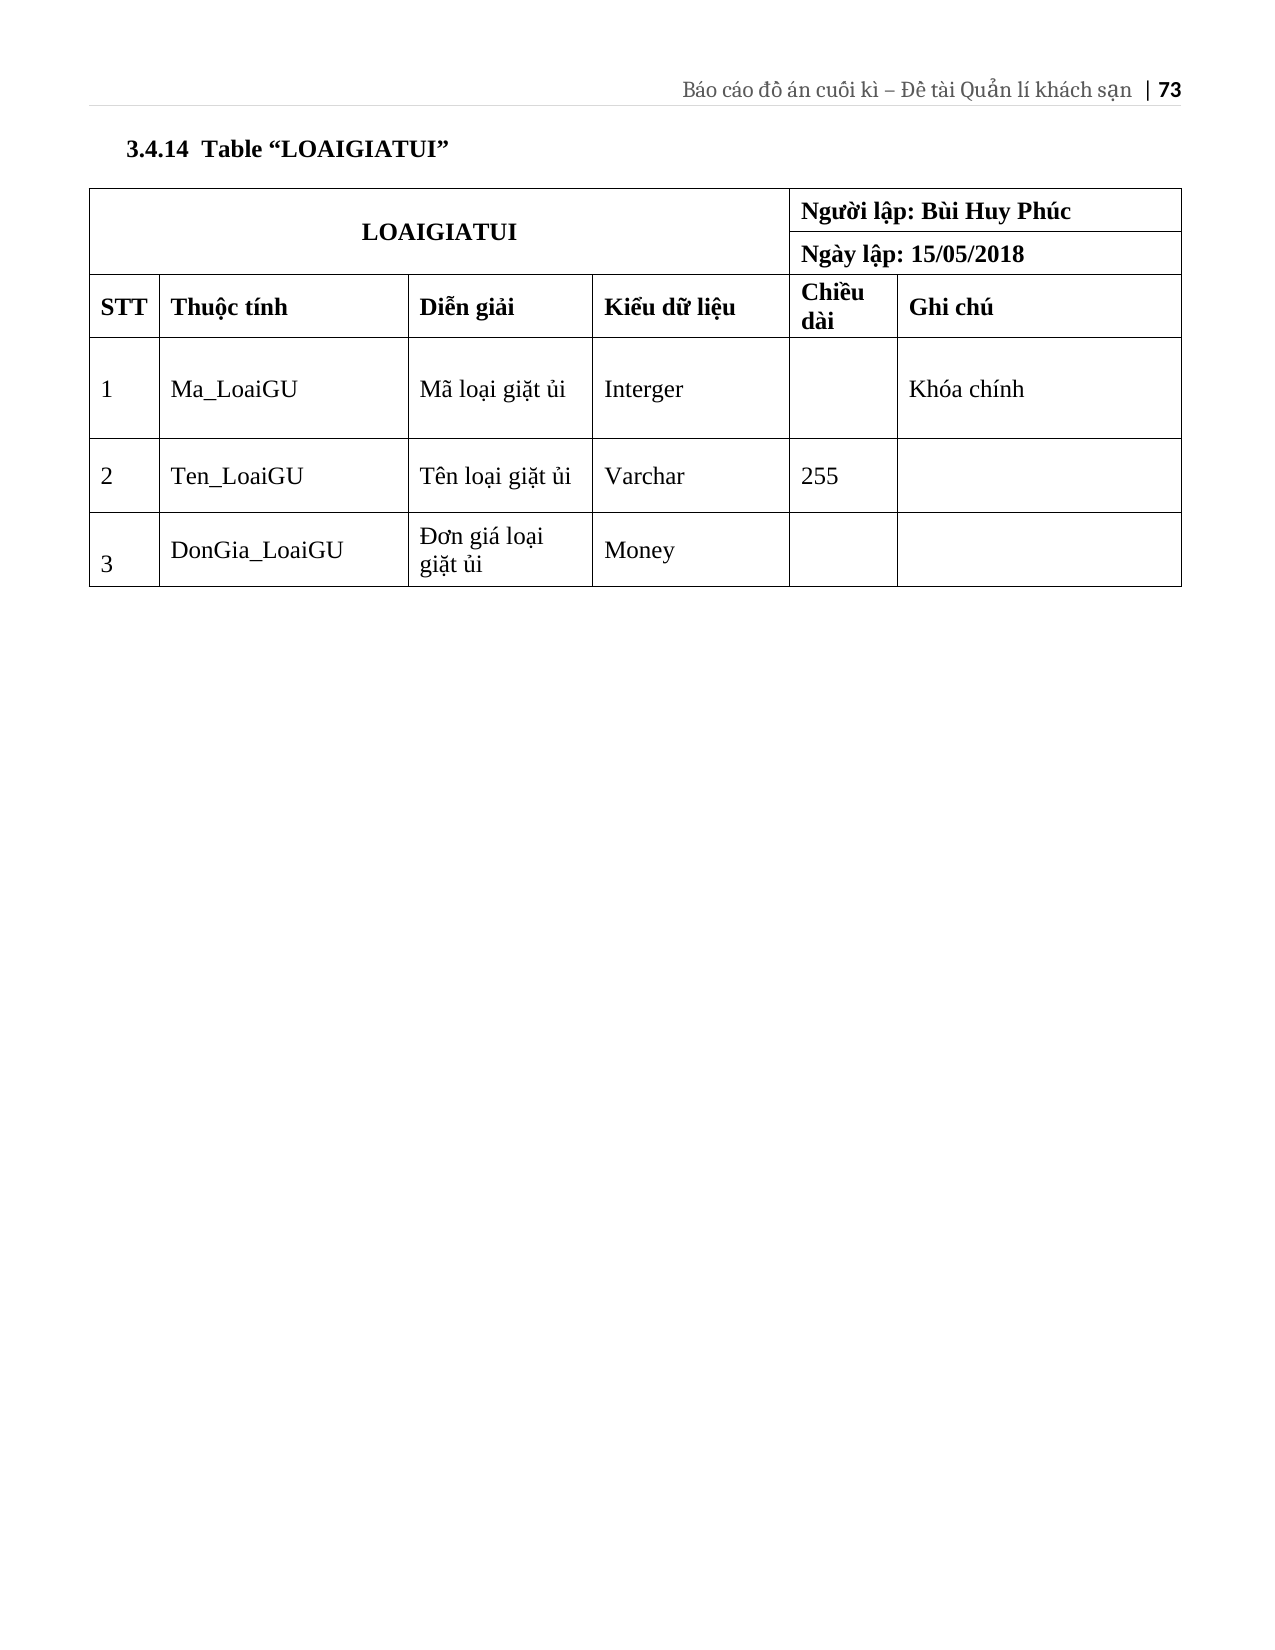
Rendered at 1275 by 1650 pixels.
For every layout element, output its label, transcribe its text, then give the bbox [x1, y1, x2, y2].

table_cell Đơn giá loại giặt ủi [409, 513, 592, 586]
table_cell Mã loại giặt ủi [409, 338, 592, 438]
table_cell Tên loại giặt ủi [409, 439, 592, 512]
table_cell STT [90, 275, 159, 337]
table_cell Ghi chú [898, 275, 1181, 337]
table_cell Chiều dài [790, 275, 897, 337]
table_cell Thuộc tính [160, 275, 408, 337]
table_cell 255 [790, 439, 897, 512]
table_cell [790, 338, 897, 438]
table_cell Ma_LoaiGU [160, 338, 408, 438]
table_cell [898, 439, 1181, 512]
table_header LOAIGIATUI [90, 189, 789, 274]
table_cell Ten_LoaiGU [160, 439, 408, 512]
table_cell 1 [90, 338, 159, 438]
list Table “LOAIGIATUI” [126, 134, 1181, 163]
table_cell Ngày lập: 15/05/2018 [790, 232, 1181, 274]
table_cell DonGia_LoaiGU [160, 513, 408, 586]
table_cell Money [593, 513, 789, 586]
table_cell Diễn giải [409, 275, 592, 337]
table_cell [898, 513, 1181, 586]
table_cell Interger [593, 338, 789, 438]
table_header Người lập: Bùi Huy Phúc [790, 189, 1181, 231]
table_cell Varchar [593, 439, 789, 512]
table_cell 3 [90, 513, 159, 586]
table_cell 2 [90, 439, 159, 512]
table_cell [790, 513, 897, 586]
table_cell Khóa chính [898, 338, 1181, 438]
table_cell Kiểu dữ liệu [593, 275, 789, 337]
